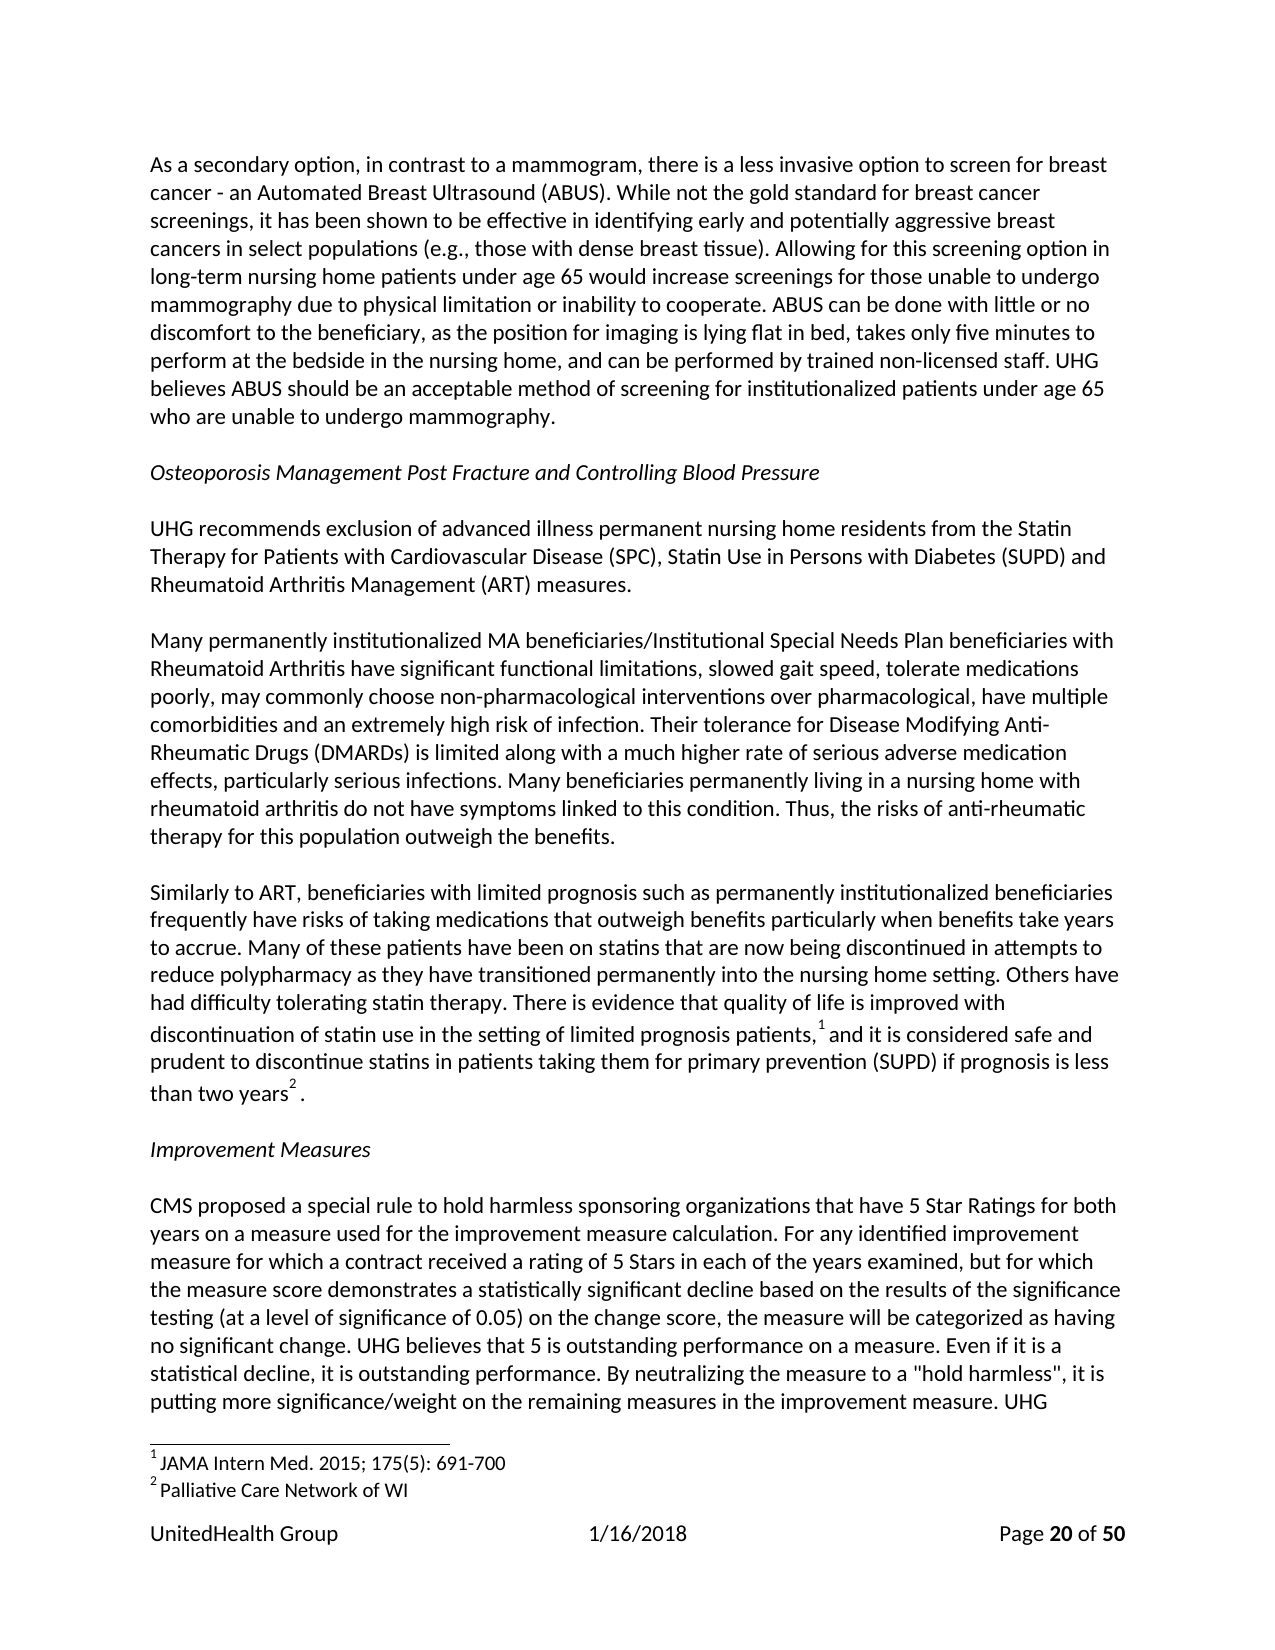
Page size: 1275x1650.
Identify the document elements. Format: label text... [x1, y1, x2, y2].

text Osteoporosis Management Post Fracture and Controlling Blood Pressure [150, 458, 1137, 486]
text 1 JAMA Intern Med. 2015; 175(5): 691-700 [150, 1443, 1137, 1476]
text Many permanently institutionalized MA beneficiaries/Institutional Special Needs Plan beneficiaries with Rheumatoid Arthritis have significant functional limitations, slowed gait speed, tolerate medications poorly, may commonly choose non-pharmacological interventions over pharmacological, have multiple comorbidities and an extremely high risk of infection. Their tolerance for Disease Modifying Anti- Rheumatic Drugs (DMARDs) is limited along with a much higher rate of serious adverse medication effects, particularly serious infections. Many beneficiaries permanently living in a nursing home with rheumatoid arthritis do not have symptoms linked to this condition. Thus, the risks of anti-rheumatic therapy for this population outweigh the benefits. [150, 626, 1118, 850]
text UHG recommends exclusion of advanced illness permanent nursing home residents from the Statin Therapy for Patients with Cardiovascular Disease (SPC), Statin Use in Persons with Diabetes (SUPD) and Rheumatoid Arthritis Management (ART) measures. [150, 514, 1110, 598]
text CMS proposed a special rule to hold harmless sponsoring organizations that have 5 Star Ratings for both years on a measure used for the improvement measure calculation. For any identified improvement measure for which a contract received a rating of 5 Stars in each of the years examined, but for which the measure score demonstrates a statistically significant decline based on the results of the significance testing (at a level of significance of 0.05) on the change score, the measure will be categorized as having no significant change. UHG believes that 5 is outstanding performance on a measure. Even if it is a statistical decline, it is outstanding performance. By neutralizing the measure to a "hold harmless", it is putting more significance/weight on the remaining measures in the improvement measure. UHG [150, 1191, 1125, 1415]
text As a secondary option, in contrast to a mammogram, there is a less invasive option to screen for breast cancer - an Automated Breast Ultrasound (ABUS). While not the gold standard for breast cancer screenings, it has been shown to be effective in identifying early and potentially aggressive breast cancers in select populations (e.g., those with dense breast tissue). Allowing for this screening option in long-term nursing home patients under age 65 would increase screenings for those unable to undergo mammography due to physical limitation or inability to cooperate. ABUS can be done with little or no discomfort to the beneficiary, as the position for imaging is lying flat in bed, takes only five minutes to perform at the bedside in the nursing home, and can be performed by trained non-licensed staff. UHG believes ABUS should be an acceptable method of screening for institutionalized patients under age 65 who are unable to undergo mammography. [150, 150, 1112, 430]
text Improvement Measures [150, 1135, 1137, 1163]
text 2 Palliative Care Network of WI [150, 1476, 1137, 1503]
text Similarly to ART, beneficiaries with limited prognosis such as permanently institutionalized beneficiaries frequently have risks of taking medications that outweigh benefits particularly when benefits take years to accrue. Many of these patients have been on statins that are now being discontinued in attempts to reduce polypharmacy as they have transitioned permanently into the nursing home setting. Others have had difficulty tolerating statin therapy. There is evidence that quality of life is improved with discontinuation of statin use in the setting of limited prognosis patients,1 and it is considered safe and prudent to discontinue statins in patients taking them for primary prevention (SUPD) if prognosis is less than two years2 . [150, 878, 1124, 1107]
